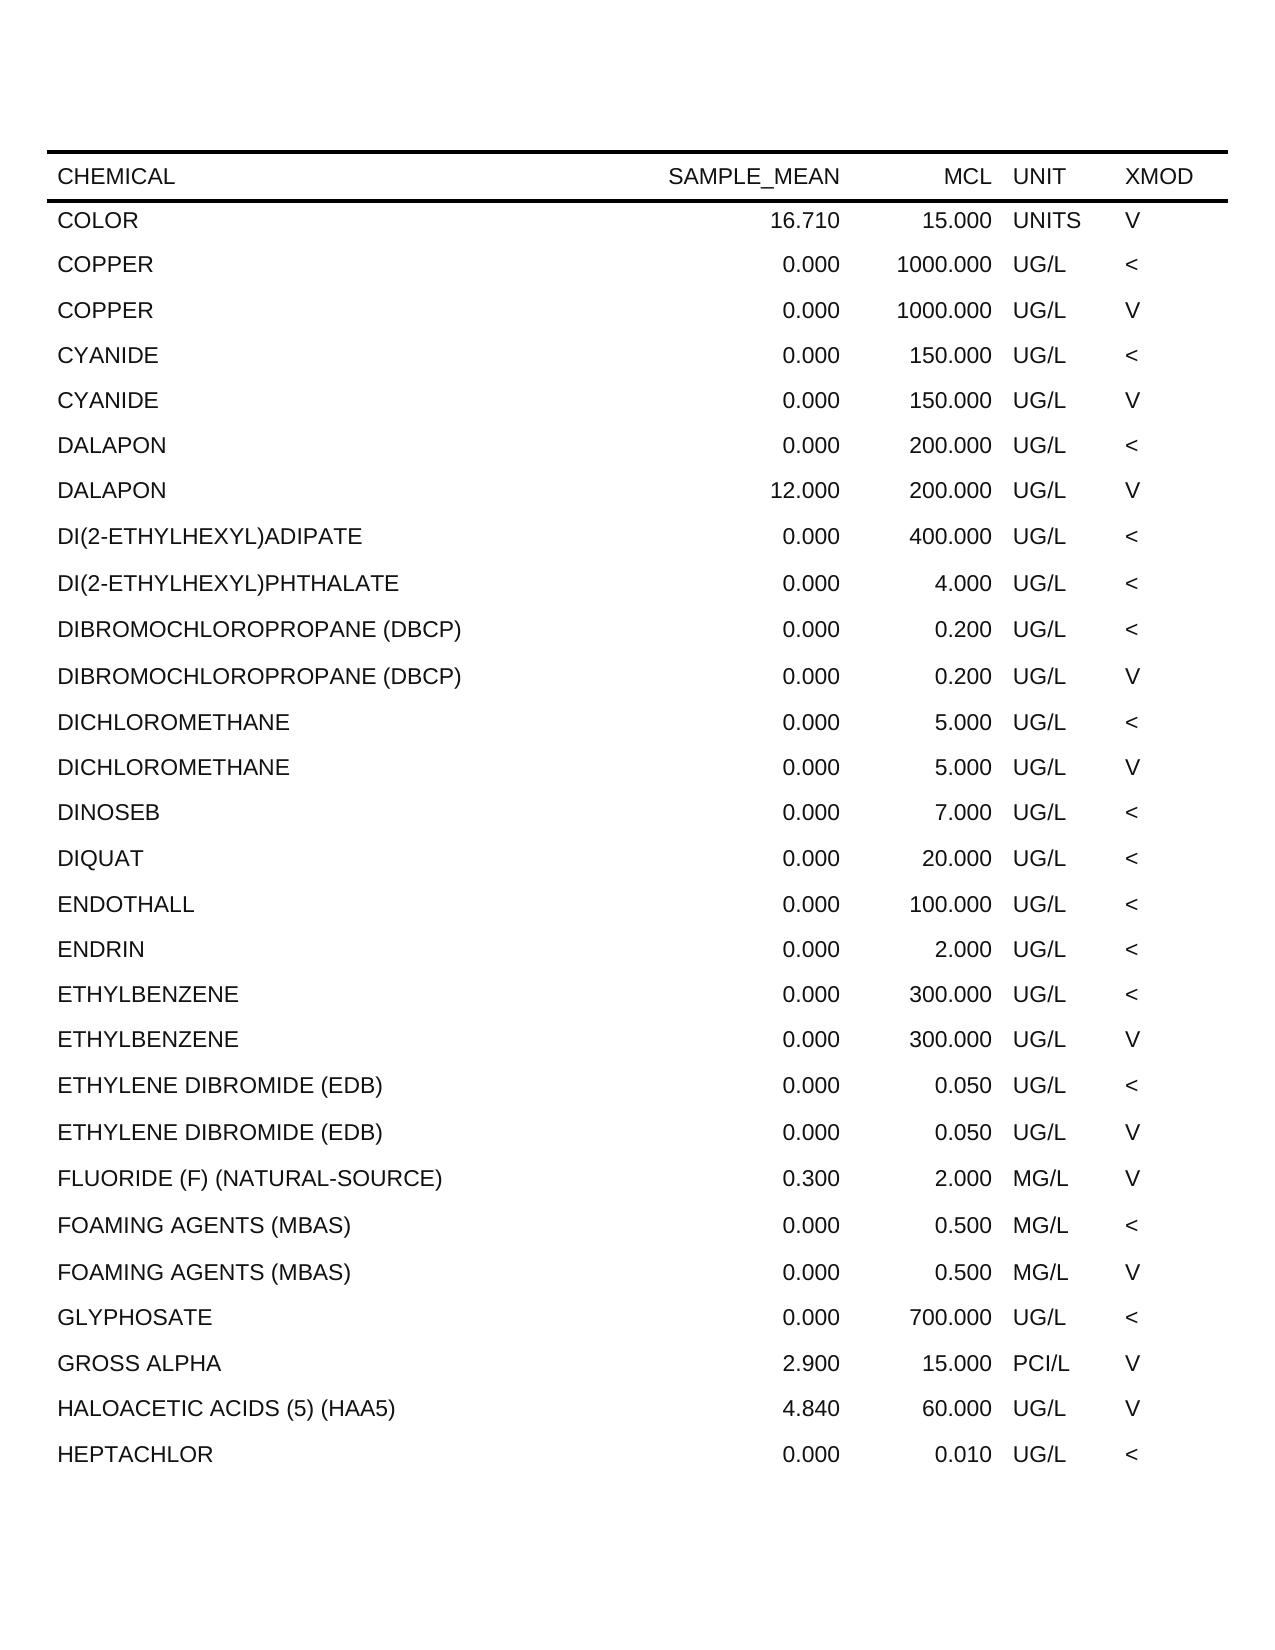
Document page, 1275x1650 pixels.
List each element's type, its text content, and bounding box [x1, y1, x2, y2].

table_cell 7.000 [850, 790, 1002, 835]
table_cell UG/L [1002, 653, 1114, 699]
table_cell DIBROMOCHLOROPROPANE (DBCP) [47, 653, 638, 699]
table_cell < [1114, 881, 1228, 926]
table_cell V [1114, 1340, 1228, 1385]
table_cell < [1114, 972, 1228, 1017]
table_cell 0.000 [638, 560, 850, 606]
table_cell UG/L [1002, 287, 1114, 332]
table_cell UG/L [1002, 1062, 1114, 1109]
table_cell 0.200 [850, 606, 1002, 653]
table_cell 2.000 [850, 926, 1002, 972]
table_cell 0.000 [638, 423, 850, 468]
table_cell 0.000 [638, 1017, 850, 1062]
table_cell 0.000 [638, 1295, 850, 1340]
table_cell 0.000 [638, 1432, 850, 1477]
table_cell 300.000 [850, 972, 1002, 1017]
table_cell 20.000 [850, 835, 1002, 881]
table_cell 15.000 [850, 203, 1002, 242]
table_cell UG/L [1002, 333, 1114, 378]
table_cell < [1114, 926, 1228, 972]
table_cell < [1114, 1295, 1228, 1340]
table_cell UG/L [1002, 972, 1114, 1017]
table_cell HALOACETIC ACIDS (5) (HAA5) [47, 1385, 638, 1432]
table_cell 0.000 [638, 378, 850, 423]
table_cell UG/L [1002, 606, 1114, 653]
table_cell DALAPON [47, 468, 638, 513]
table_cell 0.000 [638, 606, 850, 653]
table_cell DINOSEB [47, 790, 638, 835]
table_cell GLYPHOSATE [47, 1295, 638, 1340]
table_cell DIQUAT [47, 835, 638, 881]
table_cell UG/L [1002, 513, 1114, 560]
table_cell 0.500 [850, 1248, 1002, 1295]
table_cell 60.000 [850, 1385, 1002, 1432]
table_cell DI(2-ETHYLHEXYL)ADIPATE [47, 513, 638, 560]
table_cell DICHLOROMETHANE [47, 700, 638, 745]
table_cell 0.000 [638, 1109, 850, 1155]
table_cell 0.000 [638, 745, 850, 790]
table_cell UG/L [1002, 700, 1114, 745]
table_cell 0.000 [638, 972, 850, 1017]
table_cell 0.000 [638, 287, 850, 332]
table_cell 0.000 [638, 881, 850, 926]
table_cell V [1114, 1109, 1228, 1155]
table_cell 2.000 [850, 1155, 1002, 1202]
table_cell 4.000 [850, 560, 1002, 606]
table_header SAMPLE_MEAN [638, 154, 850, 198]
table_cell DI(2-ETHYLHEXYL)PHTHALATE [47, 560, 638, 606]
table_cell FOAMING AGENTS (MBAS) [47, 1248, 638, 1295]
table_cell 0.000 [638, 242, 850, 287]
table_cell DICHLOROMETHANE [47, 745, 638, 790]
table_header UNIT [1002, 154, 1114, 198]
table_cell V [1114, 1248, 1228, 1295]
table_cell V [1114, 745, 1228, 790]
table_cell 1000.000 [850, 287, 1002, 332]
table_cell ETHYLENE DIBROMIDE (EDB) [47, 1062, 638, 1109]
table_header XMOD [1114, 154, 1228, 198]
table_cell 4.840 [638, 1385, 850, 1432]
table_cell GROSS ALPHA [47, 1340, 638, 1385]
table_cell UNITS [1002, 203, 1114, 242]
table_cell 0.000 [638, 333, 850, 378]
table_cell < [1114, 423, 1228, 468]
table_cell < [1114, 1432, 1228, 1477]
table_cell UG/L [1002, 1432, 1114, 1477]
table_cell < [1114, 1062, 1228, 1109]
table_cell UG/L [1002, 835, 1114, 881]
table_cell 5.000 [850, 700, 1002, 745]
table_cell ETHYLBENZENE [47, 1017, 638, 1062]
table_cell 0.000 [638, 513, 850, 560]
table_cell 0.300 [638, 1155, 850, 1202]
table_cell UG/L [1002, 926, 1114, 972]
table_cell 0.000 [638, 653, 850, 699]
table_cell ETHYLBENZENE [47, 972, 638, 1017]
table_cell V [1114, 1155, 1228, 1202]
table_cell 0.000 [638, 700, 850, 745]
table_cell < [1114, 790, 1228, 835]
table_cell COPPER [47, 242, 638, 287]
table_cell 0.050 [850, 1109, 1002, 1155]
table_cell UG/L [1002, 242, 1114, 287]
table_cell < [1114, 835, 1228, 881]
table_cell < [1114, 242, 1228, 287]
table_cell < [1114, 700, 1228, 745]
table_cell UG/L [1002, 1017, 1114, 1062]
table_cell 5.000 [850, 745, 1002, 790]
table_cell 150.000 [850, 378, 1002, 423]
table_cell DALAPON [47, 423, 638, 468]
table_cell CYANIDE [47, 378, 638, 423]
table_cell 0.000 [638, 790, 850, 835]
table_cell < [1114, 560, 1228, 606]
table_cell 2.900 [638, 1340, 850, 1385]
table_header CHEMICAL [47, 154, 638, 198]
table_cell 15.000 [850, 1340, 1002, 1385]
table_header MCL [850, 154, 1002, 198]
table_cell < [1114, 333, 1228, 378]
table_cell V [1114, 203, 1228, 242]
table_cell ETHYLENE DIBROMIDE (EDB) [47, 1109, 638, 1155]
table_cell 100.000 [850, 881, 1002, 926]
table_cell HEPTACHLOR [47, 1432, 638, 1477]
table_cell UG/L [1002, 1295, 1114, 1340]
table_cell UG/L [1002, 423, 1114, 468]
table_cell 0.050 [850, 1062, 1002, 1109]
table_cell V [1114, 1017, 1228, 1062]
table_cell 1000.000 [850, 242, 1002, 287]
table_cell ENDRIN [47, 926, 638, 972]
table_cell V [1114, 653, 1228, 699]
table_cell 0.000 [638, 835, 850, 881]
table_cell FOAMING AGENTS (MBAS) [47, 1202, 638, 1248]
table_cell 0.000 [638, 926, 850, 972]
table_cell DIBROMOCHLOROPROPANE (DBCP) [47, 606, 638, 653]
table_cell MG/L [1002, 1248, 1114, 1295]
table_cell 200.000 [850, 423, 1002, 468]
table_cell UG/L [1002, 468, 1114, 513]
table_cell < [1114, 606, 1228, 653]
table_cell 700.000 [850, 1295, 1002, 1340]
table_cell UG/L [1002, 1109, 1114, 1155]
table_cell 12.000 [638, 468, 850, 513]
table_cell 300.000 [850, 1017, 1002, 1062]
table_cell 200.000 [850, 468, 1002, 513]
table_cell COPPER [47, 287, 638, 332]
table_cell < [1114, 513, 1228, 560]
table_cell MG/L [1002, 1155, 1114, 1202]
table_cell 0.000 [638, 1248, 850, 1295]
table_cell UG/L [1002, 1385, 1114, 1432]
table_cell < [1114, 1202, 1228, 1248]
table_cell V [1114, 378, 1228, 423]
table_cell 0.000 [638, 1202, 850, 1248]
table_cell UG/L [1002, 378, 1114, 423]
table_cell 150.000 [850, 333, 1002, 378]
table_cell V [1114, 1385, 1228, 1432]
table_cell 0.200 [850, 653, 1002, 699]
table_cell UG/L [1002, 790, 1114, 835]
table_cell PCI/L [1002, 1340, 1114, 1385]
table_cell UG/L [1002, 745, 1114, 790]
table_cell 400.000 [850, 513, 1002, 560]
table_cell COLOR [47, 203, 638, 242]
table_cell ENDOTHALL [47, 881, 638, 926]
table_cell UG/L [1002, 560, 1114, 606]
table_cell 0.010 [850, 1432, 1002, 1477]
table_cell 0.000 [638, 1062, 850, 1109]
table_cell MG/L [1002, 1202, 1114, 1248]
table_cell V [1114, 287, 1228, 332]
table_cell FLUORIDE (F) (NATURAL-SOURCE) [47, 1155, 638, 1202]
table_cell V [1114, 468, 1228, 513]
table_cell 16.710 [638, 203, 850, 242]
table_cell CYANIDE [47, 333, 638, 378]
table_cell UG/L [1002, 881, 1114, 926]
table_cell 0.500 [850, 1202, 1002, 1248]
